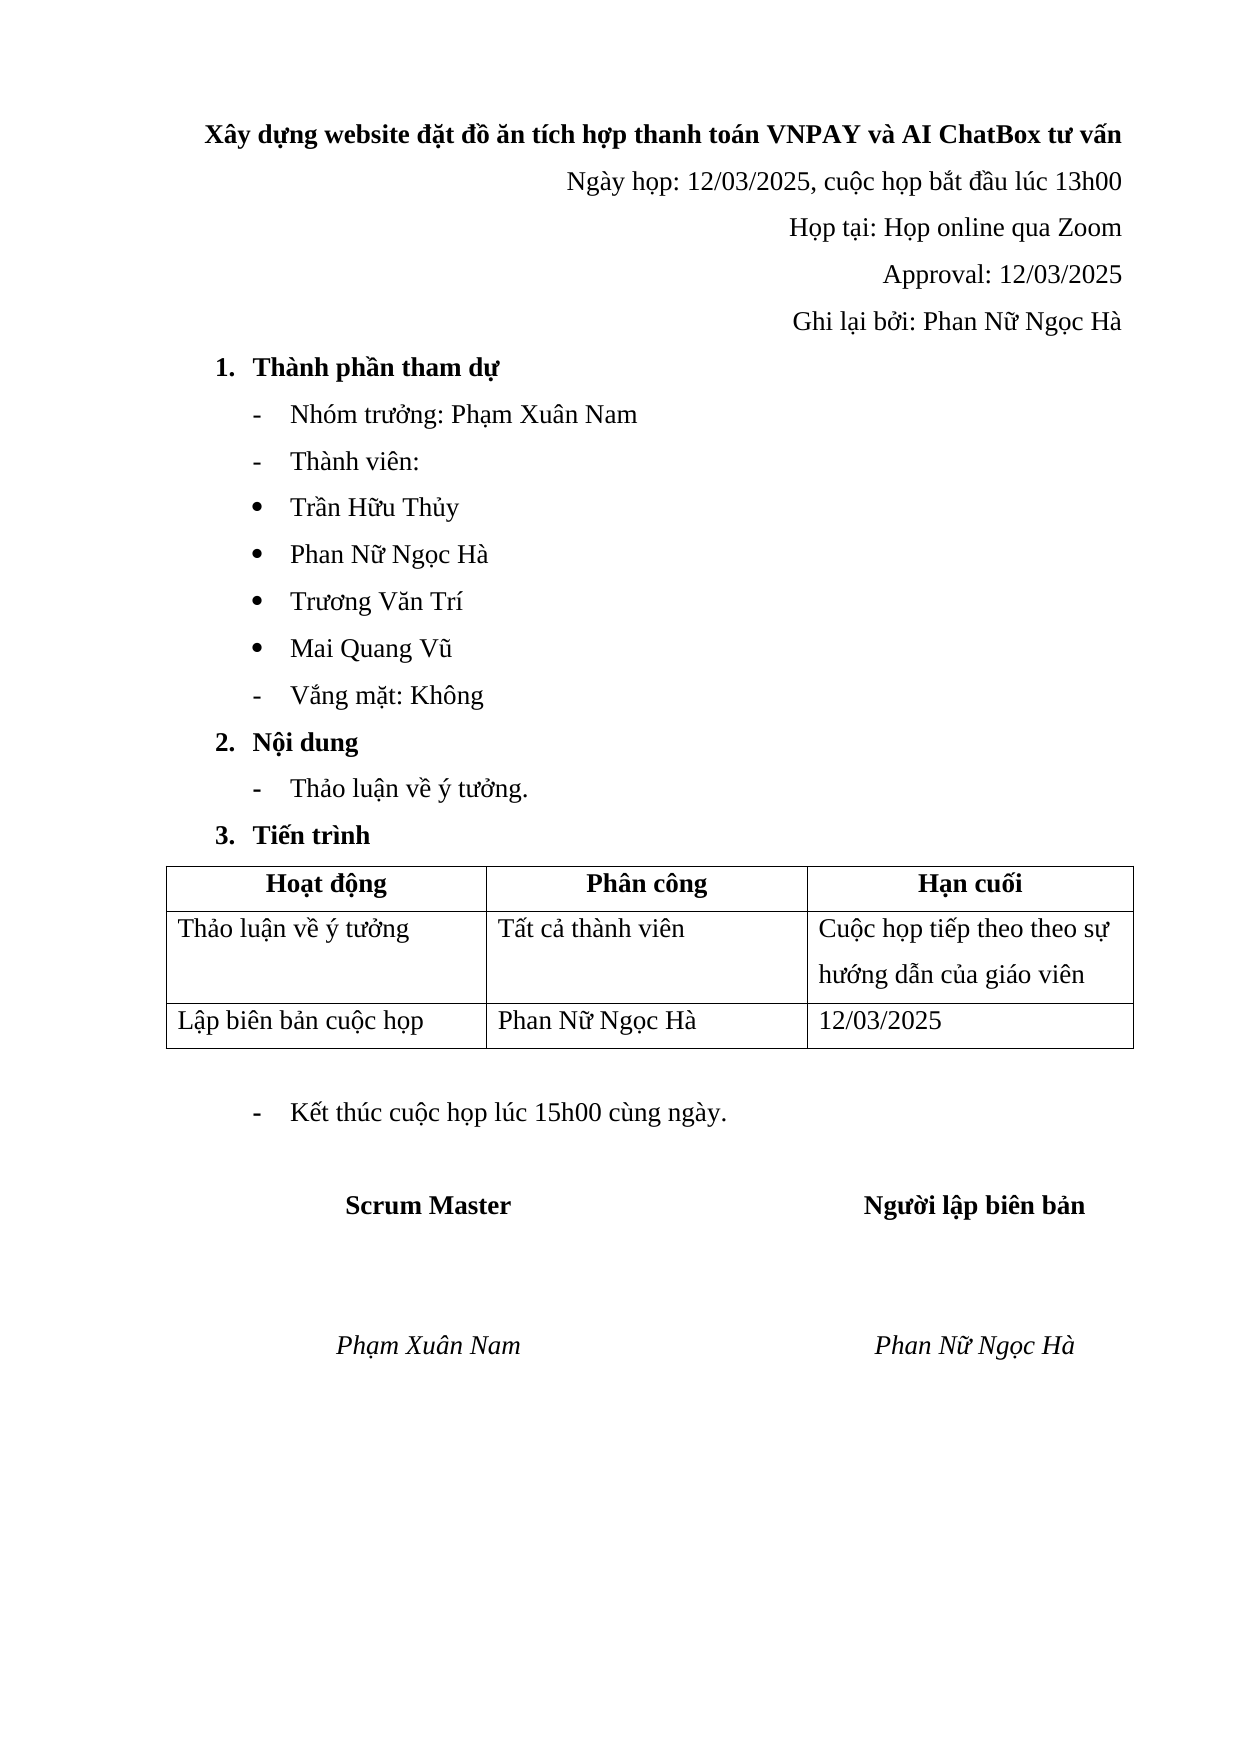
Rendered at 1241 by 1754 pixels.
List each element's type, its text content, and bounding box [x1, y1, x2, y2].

list Phạm Xuân Nam Phan Nữ Ngọc Hà [290, 1329, 1122, 1360]
table_cell Thảo luận về ý tưởng [167, 912, 486, 1003]
text Họp tại: Họp online qua Zoom [177, 211, 1122, 243]
text Xây dựng website đặt đồ ăn tích hợp thanh toán VNPAY và AI ChatBox tư vấn [177, 118, 1122, 149]
table_cell Tất cả thành viên [487, 912, 807, 1003]
text Approval: 12/03/2025 [177, 258, 1122, 289]
table_cell Phan Nữ Ngọc Hà [487, 1004, 807, 1048]
table_cell Lập biên bản cuộc họp [167, 1004, 486, 1048]
list Thành viên: [252, 445, 1122, 476]
list Kết thúc cuộc họp lúc 15h00 cùng ngày. [252, 1096, 1122, 1127]
table_header Hạn cuối [808, 867, 1133, 911]
list Nội dung [215, 726, 1122, 757]
list Mai Quang Vũ [252, 632, 1122, 663]
table_cell 12/03/2025 [808, 1004, 1133, 1048]
list Thảo luận về ý tưởng. [252, 772, 1122, 803]
list Trương Văn Trí [252, 585, 1122, 616]
table_header Hoạt động [167, 867, 486, 911]
list Trần Hữu Thủy [252, 491, 1122, 523]
text Ghi lại bởi: Phan Nữ Ngọc Hà [177, 305, 1122, 336]
list Scrum Master Người lập biên bản [290, 1189, 1122, 1220]
list Tiến trình [215, 819, 1122, 850]
list Phan Nữ Ngọc Hà [252, 538, 1122, 569]
list Thành phần tham dự [215, 351, 1122, 383]
list Vắng mặt: Không [252, 679, 1122, 710]
table_header Phân công [487, 867, 807, 911]
table_cell Cuộc họp tiếp theo theo sự hướng dẫn của giáo viên [808, 912, 1133, 1003]
text Ngày họp: 12/03/2025, cuộc họp bắt đầu lúc 13h00 [177, 165, 1122, 196]
list Nhóm trưởng: Phạm Xuân Nam [252, 398, 1122, 429]
